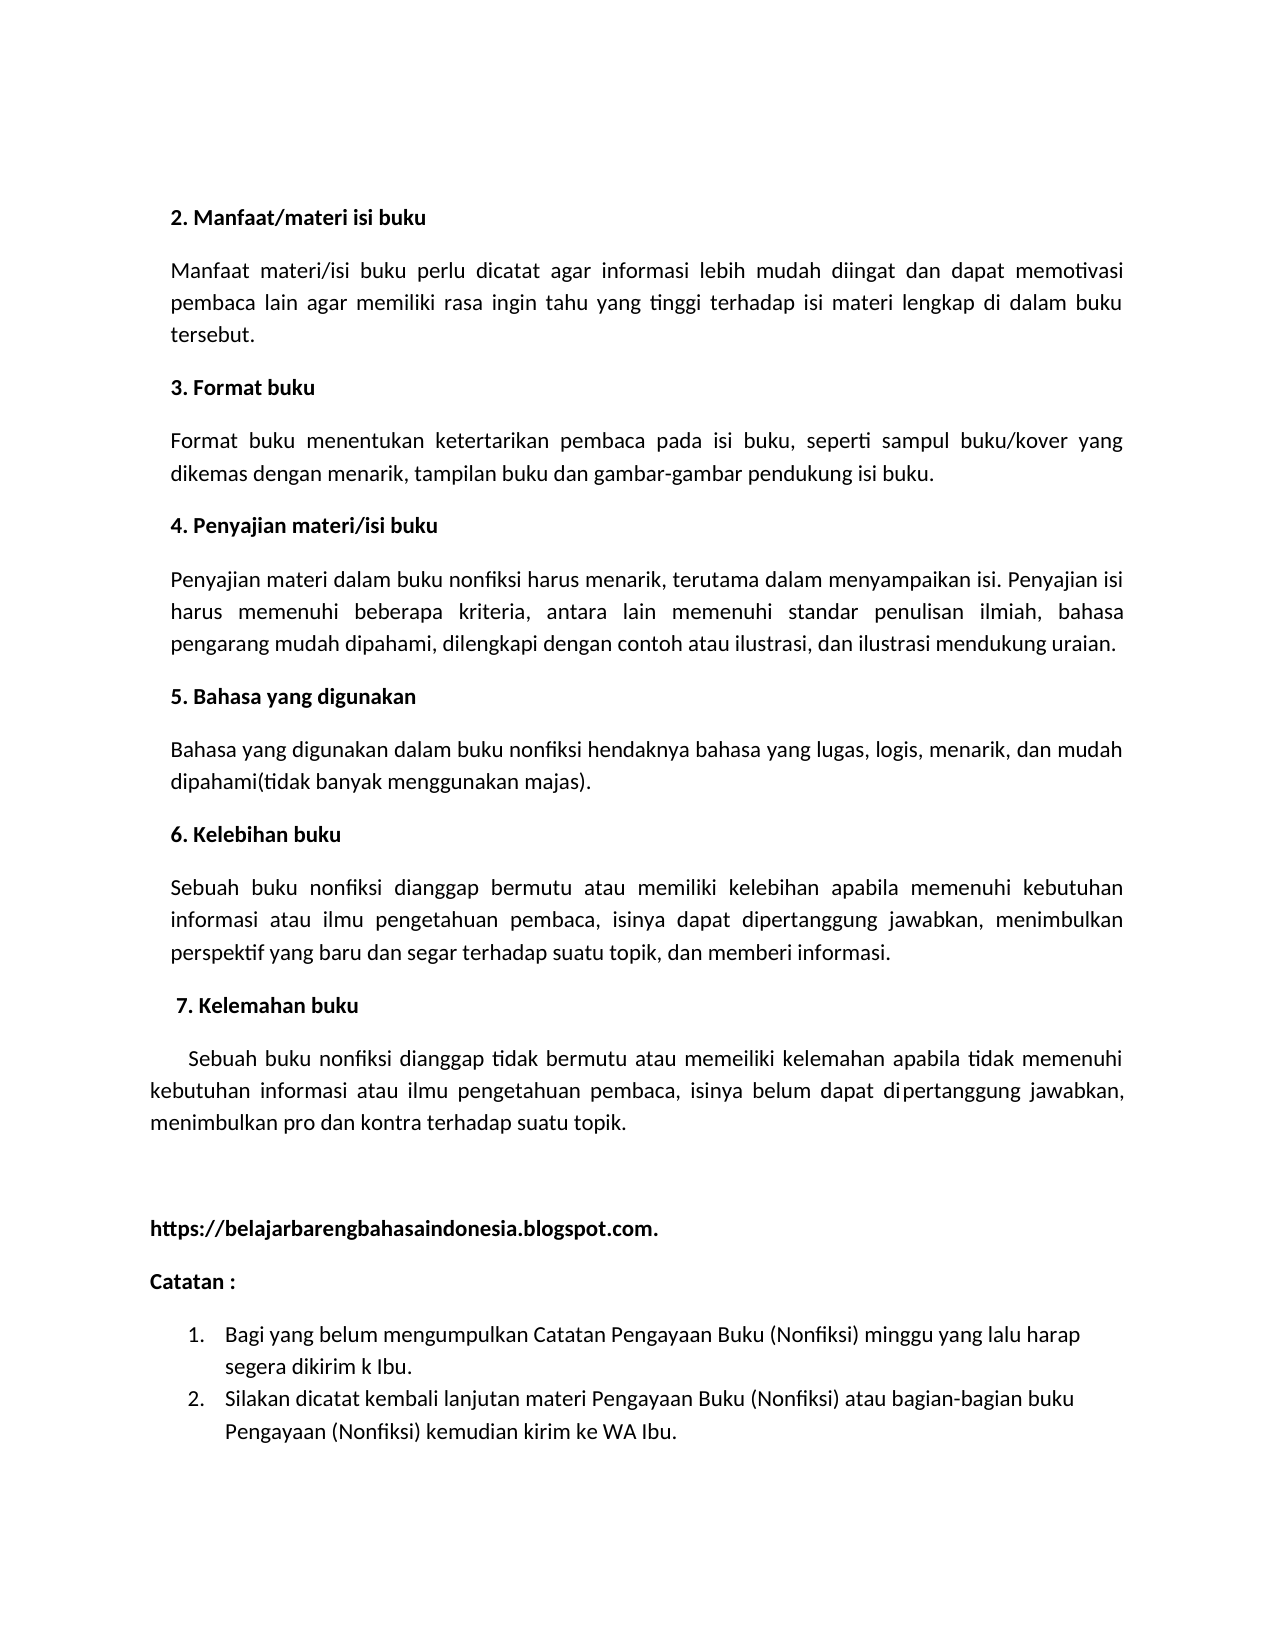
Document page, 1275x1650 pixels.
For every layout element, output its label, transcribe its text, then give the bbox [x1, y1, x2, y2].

text 6. Kelebihan buku [150, 820, 1125, 848]
text 2. Manfaat/materi isi buku [150, 203, 1125, 231]
text Manfaat materi/isi buku perlu dicatat agar informasi lebih mudah diingat dan dapat memotivasi pembaca lain agar memiliki rasa ingin tahu yang tinggi terhadap isi materi lengkap di dalam buku tersebut. [170, 256, 1125, 348]
text 3. Format buku [150, 373, 1125, 401]
text Sebuah buku nonfiksi dianggap tidak bermutu atau memeiliki kelemahan apabila tidak memenuhi kebutuhan informasi atau ilmu pengetahuan pembaca, isinya belum dapat dipertanggung jawabkan, menimbulkan pro dan kontra terhadap suatu topik. [150, 1044, 1125, 1136]
list Silakan dicatat kembali lanjutan materi Pengayaan Buku (Nonfiksi) atau bagian-bagian buku Pengayaan (Nonfiksi) kemudian kirim ke WA Ibu. [187, 1384, 1125, 1445]
text Penyajian materi dalam buku nonfiksi harus menarik, terutama dalam menyampaikan isi. Penyajian isi harus memenuhi beberapa kriteria, antara lain memenuhi standar penulisan ilmiah, bahasa pengarang mudah dipahami, dilengkapi dengan contoh atau ilustrasi, dan ilustrasi mendukung uraian. [170, 565, 1125, 657]
text 7. Kelemahan buku [150, 991, 1125, 1019]
text Catatan : [150, 1267, 1125, 1295]
text 5. Bahasa yang digunakan [150, 682, 1125, 710]
list Bagi yang belum mengumpulkan Catatan Pengayaan Buku (Nonfiksi) minggu yang lalu harap segera dikirim k Ibu. [187, 1320, 1125, 1380]
text 4. Penyajian materi/isi buku [150, 512, 1125, 540]
text Bahasa yang digunakan dalam buku nonfiksi hendaknya bahasa yang lugas, logis, menarik, dan mudah dipahami(tidak banyak menggunakan majas). [170, 735, 1125, 795]
text https://belajarbarengbahasaindonesia.blogspot.com. [150, 1214, 1125, 1242]
text Sebuah buku nonfiksi dianggap bermutu atau memiliki kelebihan apabila memenuhi kebutuhan informasi atau ilmu pengetahuan pembaca, isinya dapat dipertanggung jawabkan, menimbulkan perspektif yang baru dan segar terhadap suatu topik, dan memberi informasi. [170, 873, 1125, 966]
text Format buku menentukan ketertarikan pembaca pada isi buku, seperti sampul buku/kover yang dikemas dengan menarik, tampilan buku dan gambar-gambar pendukung isi buku. [170, 426, 1125, 487]
